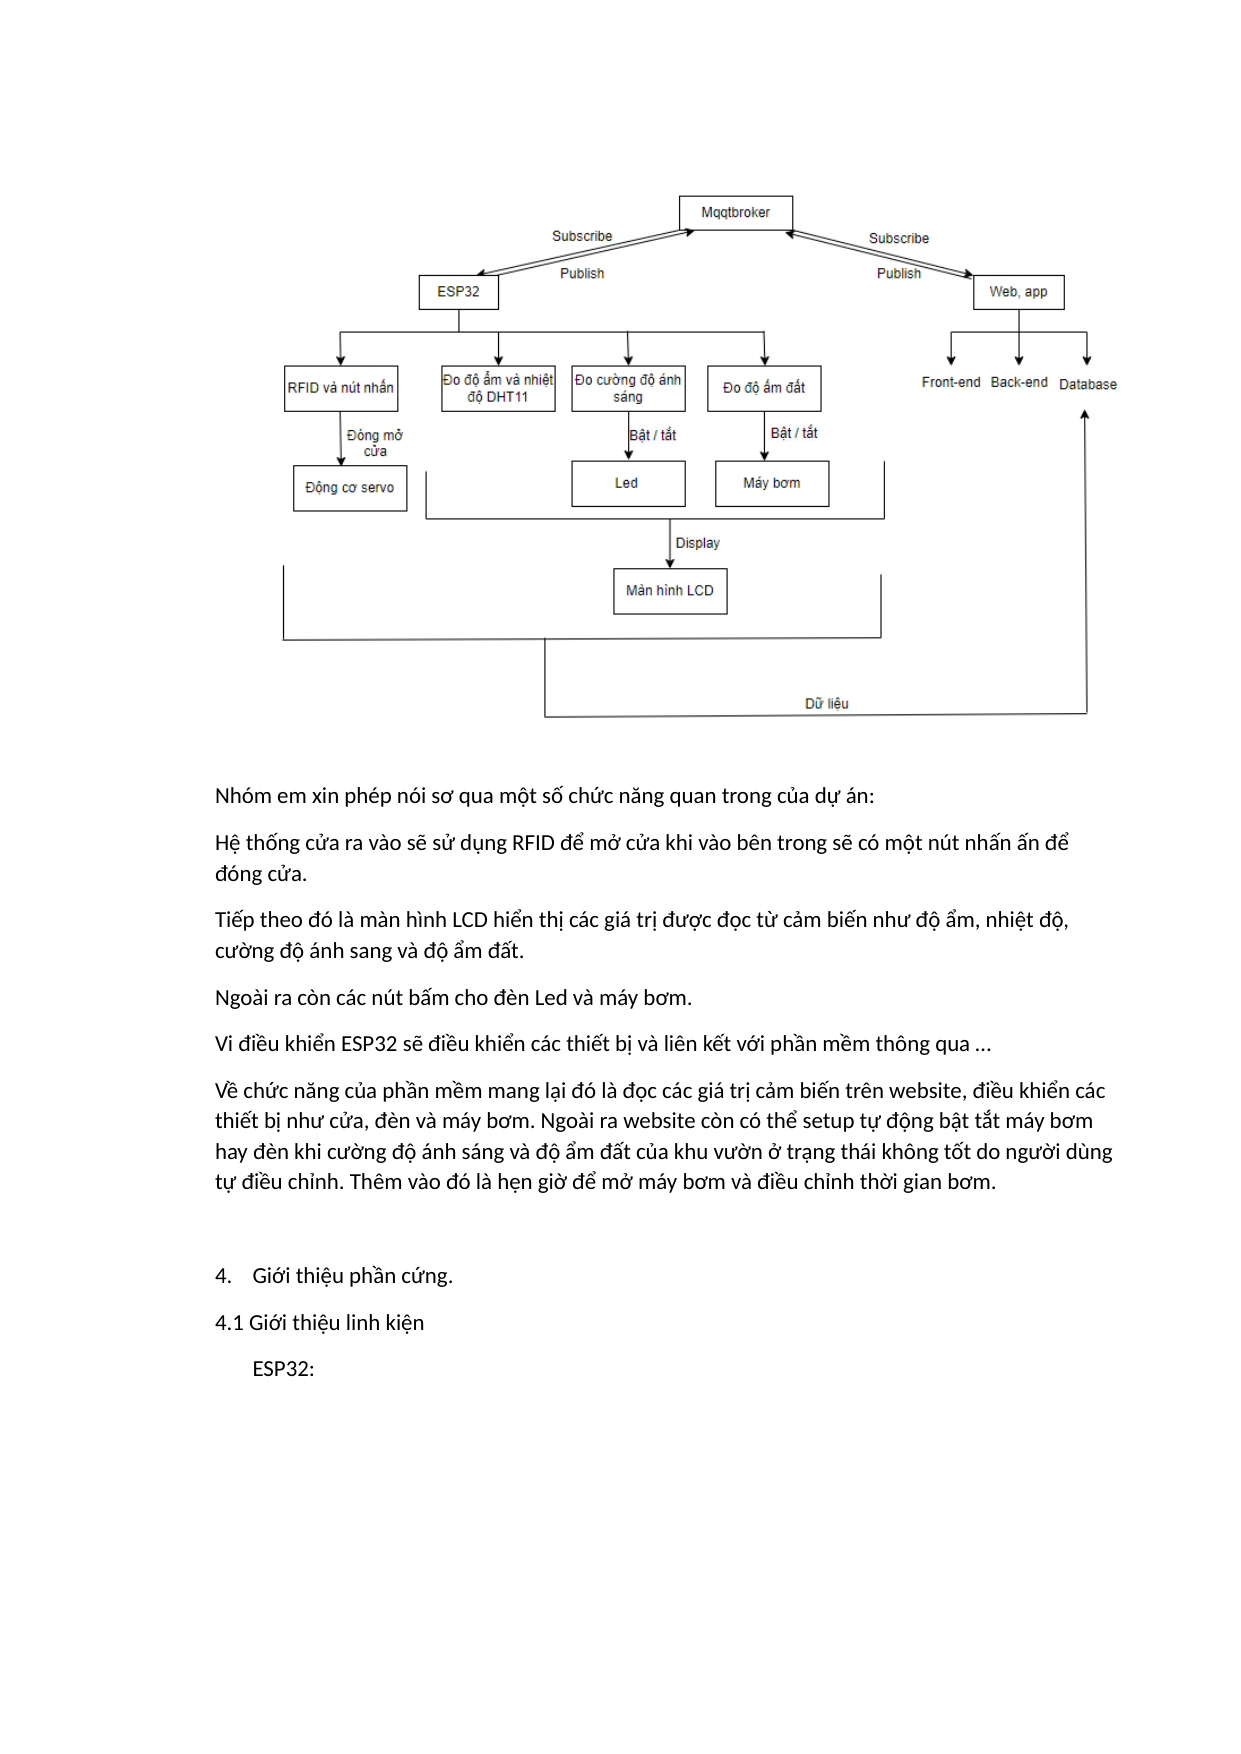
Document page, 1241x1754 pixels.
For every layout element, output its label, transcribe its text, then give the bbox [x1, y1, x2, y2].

picture [214, 147, 1160, 763]
text Nhóm em xin phép nói sơ qua một số chức năng quan trong của dự án: [215, 782, 1122, 809]
text Vi điều khiển ESP32 sẽ điều khiển các thiết bị và liên kết với phần mềm thông qua … [215, 1029, 1122, 1057]
text Ngoài ra còn các nút bấm cho đèn Led và máy bơm. [215, 983, 1122, 1011]
list Giới thiệu phần cứng. [215, 1261, 1122, 1289]
text Tiếp theo đó là màn hình LCD hiển thị các giá trị được đọc từ cảm biến như độ ẩm, nhiệt độ, cường độ ánh sang và độ ẩm đất. [215, 906, 1122, 964]
text Về chức năng của phần mềm mang lại đó là đọc các giá trị cảm biến trên website, điều khiển các thiết bị như cửa, đèn và máy bơm. Ngoài ra website còn có thể setup tự động bật tắt máy bơm hay đèn khi cường độ ánh sáng và độ ẩm đất của khu vườn ở trạng thái không tốt do người dùng tự điều chỉnh. Thêm vào đó là hẹn giờ để mở máy bơm và điều chỉnh thời gian bơm. [215, 1076, 1122, 1195]
text Hệ thống cửa ra vào sẽ sử dụng RFID để mở cửa khi vào bên trong sẽ có một nút nhấn ấn để đóng cửa. [215, 828, 1122, 887]
text 4.1 Giới thiệu linh kiện [215, 1308, 1122, 1336]
list ESP32: [252, 1354, 1122, 1382]
